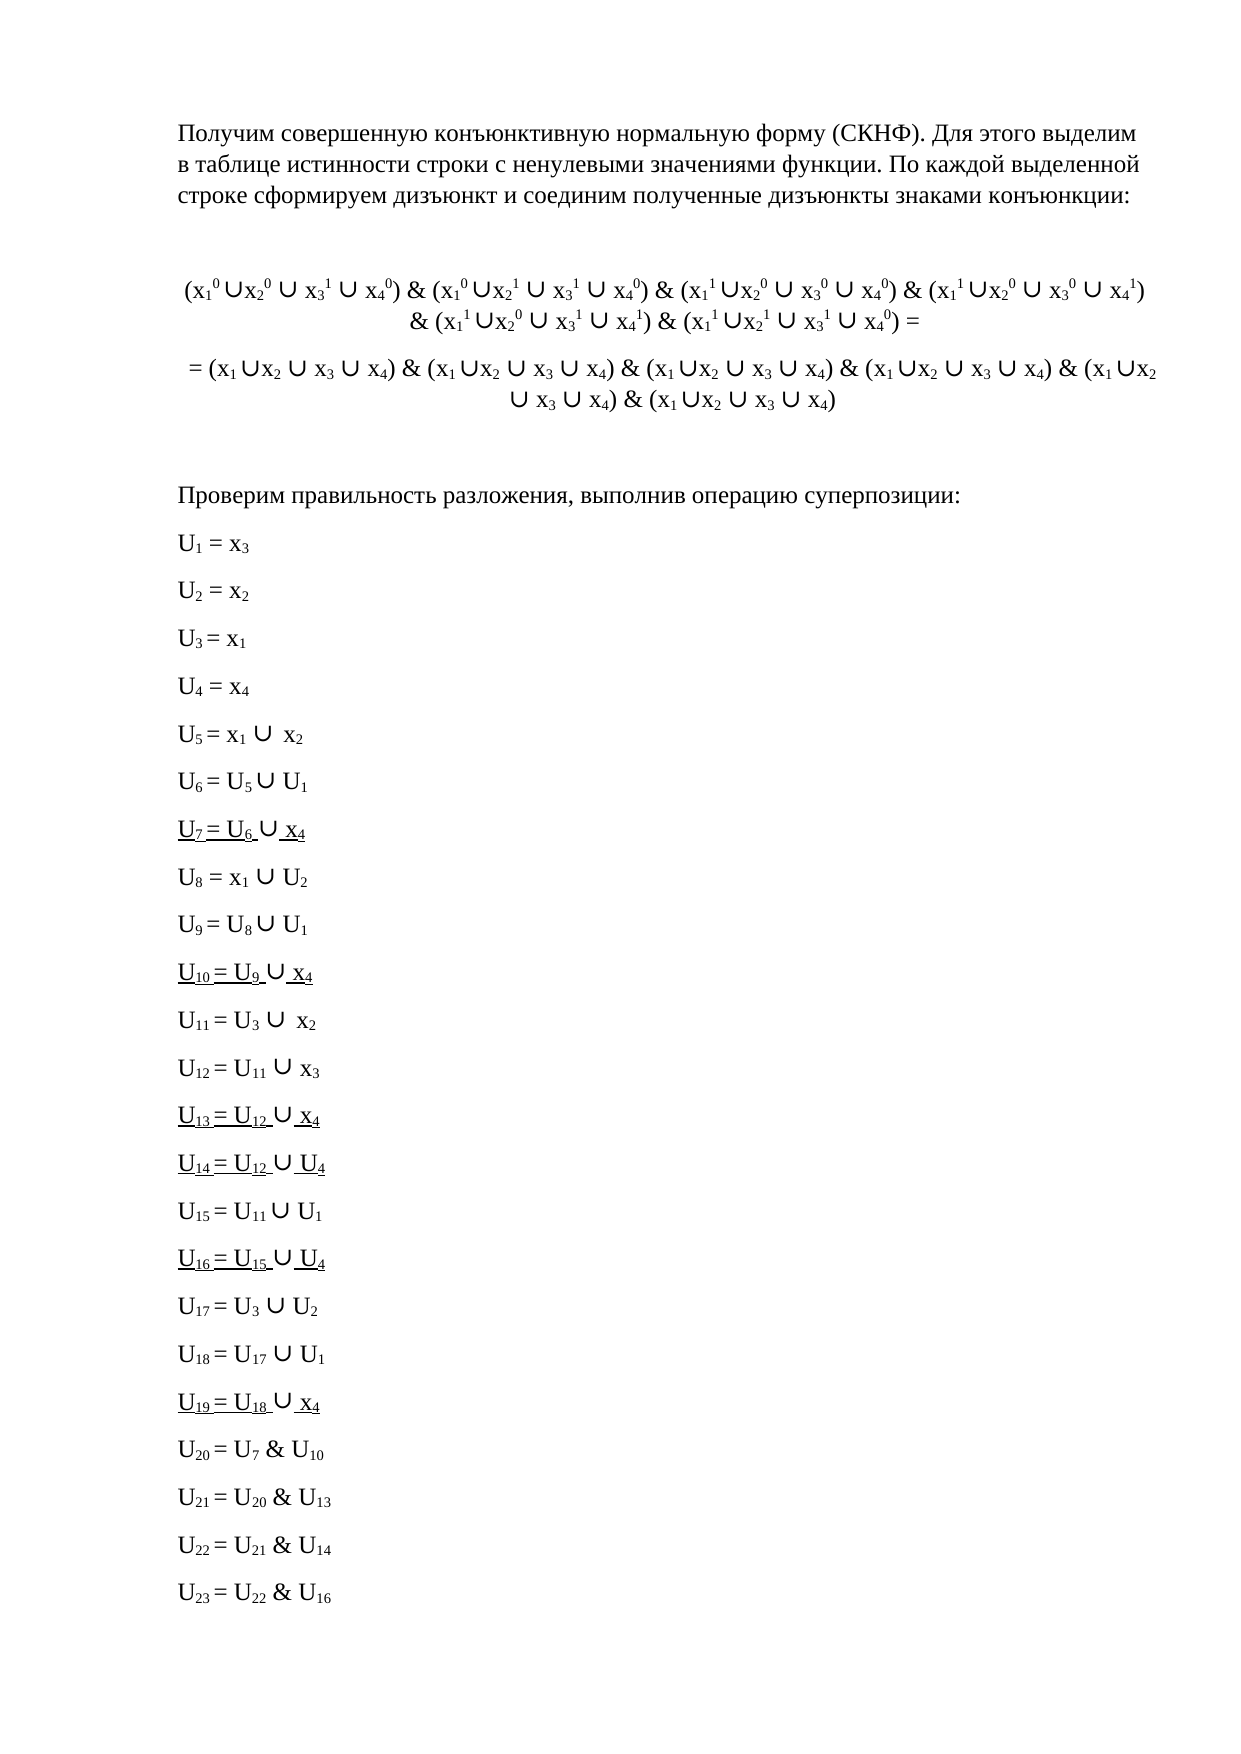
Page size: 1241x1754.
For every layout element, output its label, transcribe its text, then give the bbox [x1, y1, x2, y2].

text U5 = x1 x2 [177, 719, 1152, 747]
text U21 = U20 & U13 [177, 1482, 1152, 1511]
text U8 = x1 U2 [177, 862, 1152, 891]
text (x10 x20 x31 x40) & (x10 x21 x31 x40) & (x11 x20 x30 x40) & (x11 x20 x30 x41) & (x11 x20 x31 x41) & (x11 x21 x31 x40) = [177, 275, 1152, 334]
text = (x1 x2 x3 x4) & (x1 x2 x3 x4) & (x1 x2 x3 x4) & (x1 x2 x3 x4) & (x1 x2 x3 x4) & (x1 x2 x3 x4) [177, 353, 1167, 413]
text U1 = x3 [177, 528, 1152, 557]
text U20 = U7 & U10 [177, 1434, 1152, 1463]
text U9 = U8 U1 [177, 909, 1152, 938]
text U14 = U12 U4 [177, 1148, 1152, 1177]
text U4 = x4 [177, 671, 1152, 700]
text Проверим правильность разложения, выполнив операцию суперпозиции: [177, 480, 1152, 509]
text U16 = U15 U4 [177, 1243, 1152, 1272]
text U12 = U11 x3 [177, 1053, 1152, 1081]
text U15 = U11 U1 [177, 1196, 1152, 1224]
text U19 = U18 x4 [177, 1387, 1152, 1415]
text U7 = U6 x4 [177, 814, 1152, 843]
text Получим совершенную конъюнктивную нормальную форму (СКНФ). Для этого выделим в таблице истинности строки с ненулевыми значениями функции. По каждой выделенной строке сформируем дизъюнкт и соединим полученные дизъюнкты знаками конъюнкции: [177, 118, 1152, 209]
text U3 = x1 [177, 623, 1152, 652]
text U18 = U17 U1 [177, 1339, 1152, 1368]
text U13 = U12 x4 [177, 1100, 1152, 1129]
text U11 = U3 x2 [177, 1005, 1152, 1034]
text U17 = U3 U2 [177, 1291, 1152, 1320]
text U6 = U5 U1 [177, 766, 1152, 795]
text U2 = x2 [177, 576, 1152, 604]
text U23 = U22 & U16 [177, 1577, 1152, 1606]
text U10 = U9 x4 [177, 957, 1152, 986]
text U22 = U21 & U14 [177, 1530, 1152, 1558]
